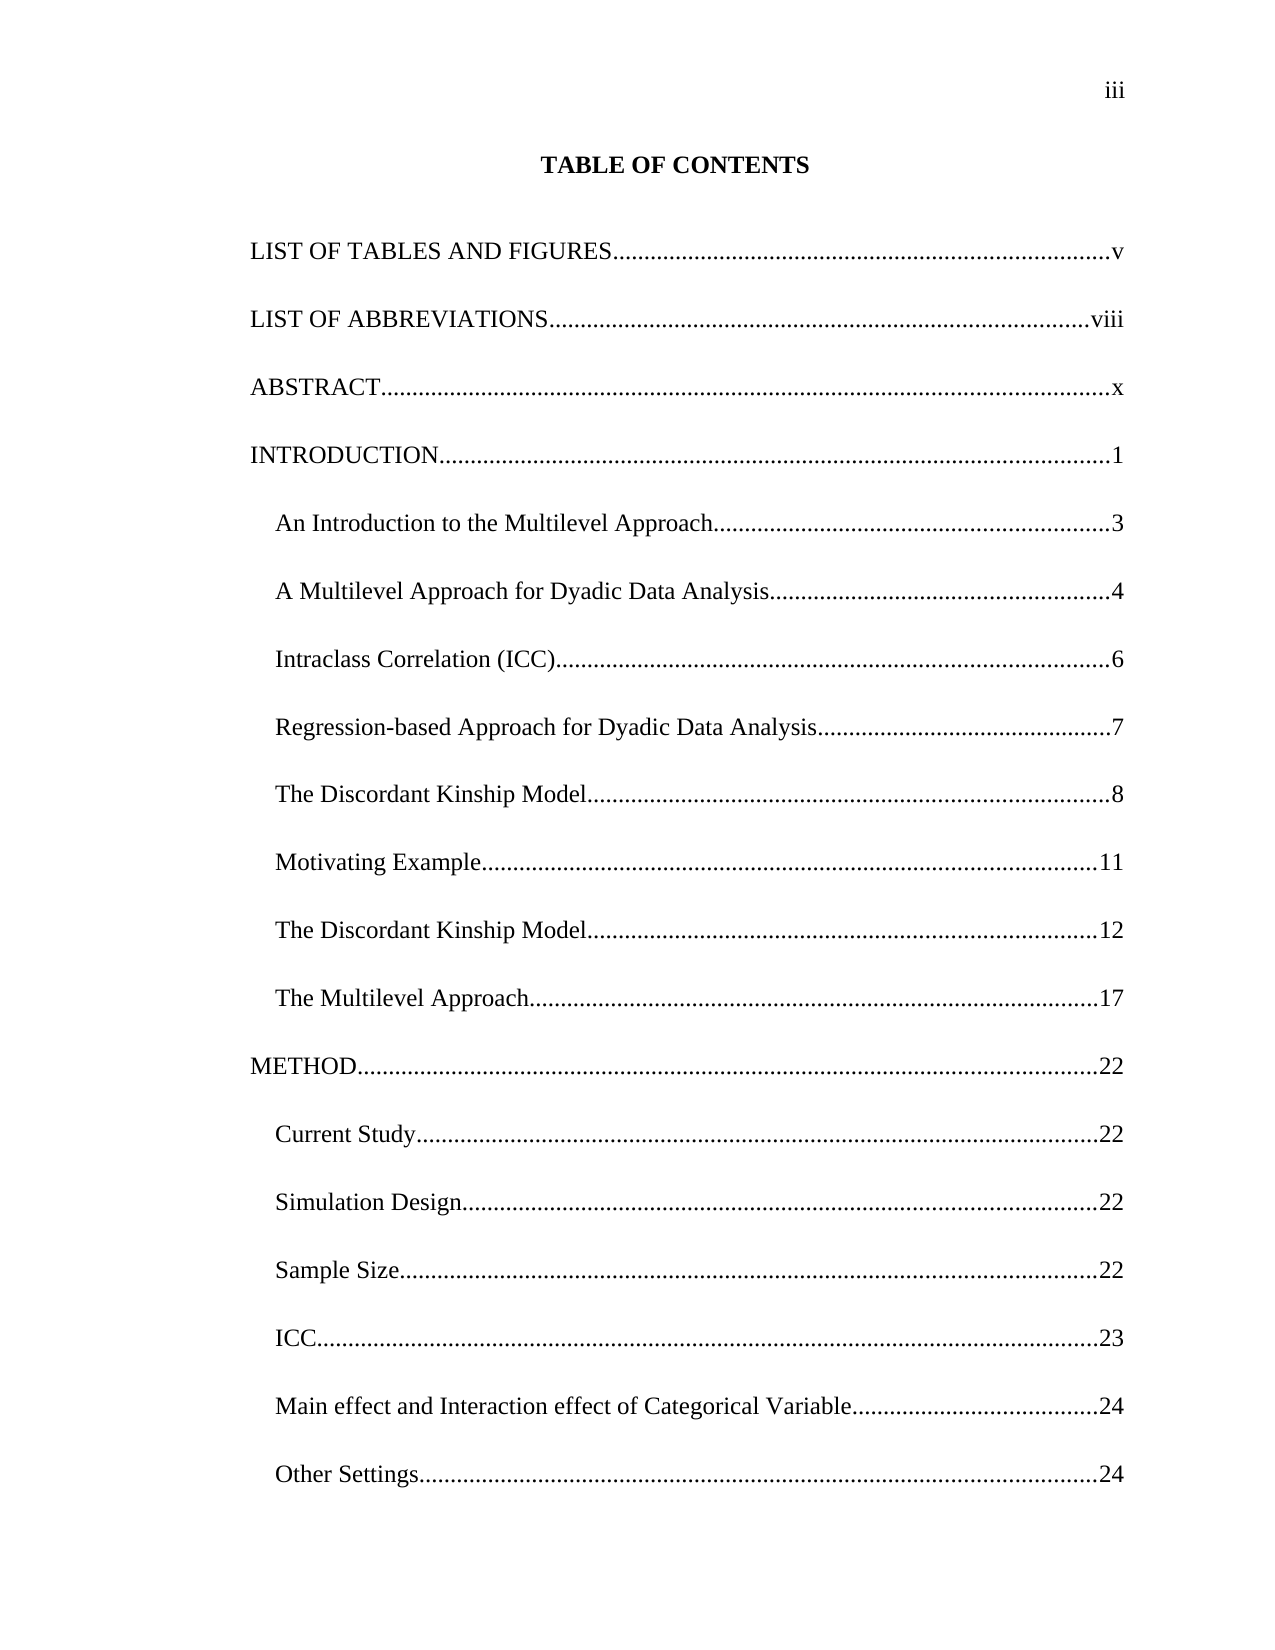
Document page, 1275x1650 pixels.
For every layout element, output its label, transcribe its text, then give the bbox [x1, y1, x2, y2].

text A Multilevel Approach for Dyadic Data Analysis 4 [275, 576, 1125, 604]
text Regression-based Approach for Dyadic Data Analysis 7 [275, 712, 1125, 740]
text The Discordant Kinship Model 8 [275, 779, 1125, 808]
subtitle TABLE OF CONTENTS [225, 150, 1125, 179]
text The Discordant Kinship Model 12 [275, 915, 1125, 944]
text The Multilevel Approach 17 [275, 983, 1125, 1012]
text ABSTRACT x [250, 372, 1125, 401]
text Motivating Example 11 [275, 847, 1125, 876]
text An Introduction to the Multilevel Approach 3 [275, 508, 1125, 537]
text Current Study 22 [275, 1119, 1125, 1148]
text INTRODUCTION 1 [250, 440, 1125, 469]
text Main effect and Interaction effect of Categorical Variable 24 [275, 1391, 1125, 1419]
text LIST OF ABBREVIATIONS viii [250, 304, 1125, 333]
text LIST OF TABLES AND FIGURES v [250, 236, 1125, 265]
text Sample Size 22 [275, 1255, 1125, 1284]
text ICC 23 [275, 1323, 1125, 1352]
text METHOD 22 [250, 1051, 1125, 1080]
text Intraclass Correlation (ICC) 6 [275, 644, 1125, 672]
text Simulation Design 22 [275, 1187, 1125, 1216]
text Other Settings 24 [275, 1459, 1125, 1487]
